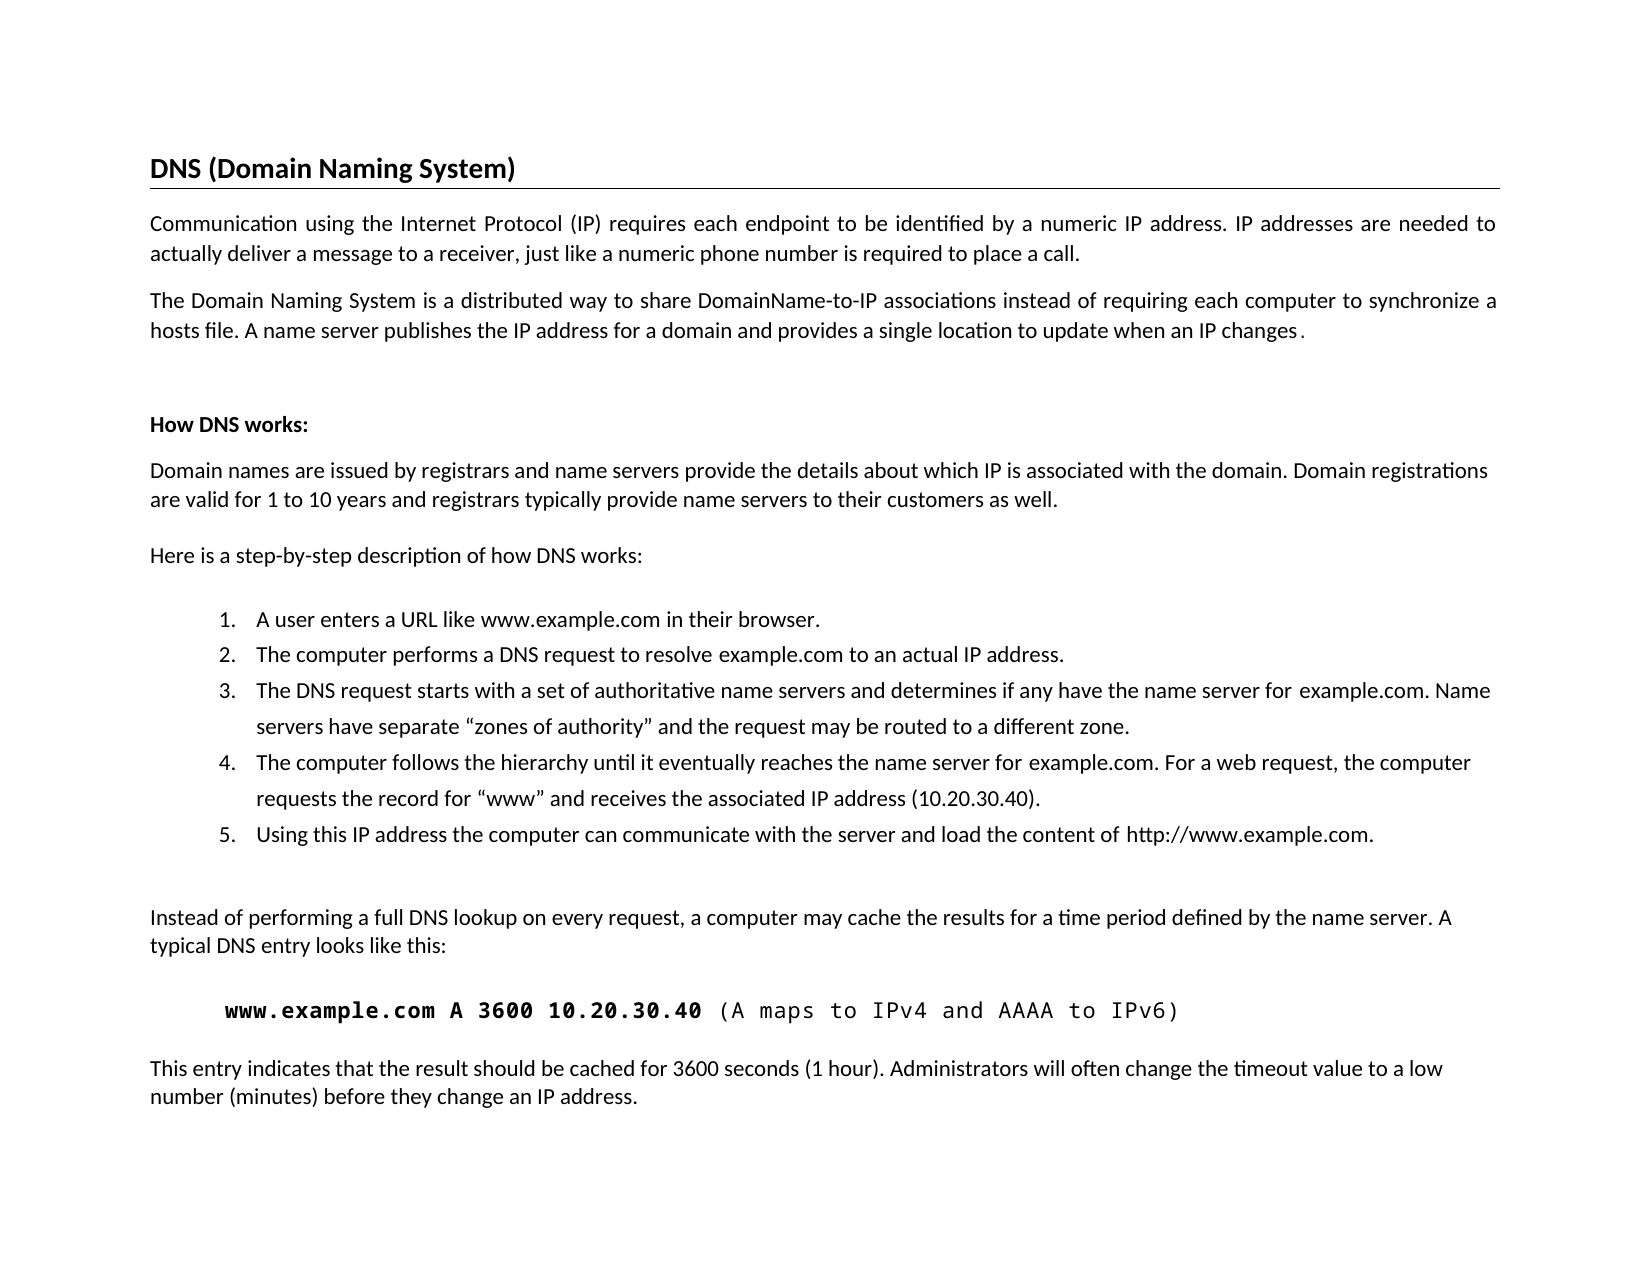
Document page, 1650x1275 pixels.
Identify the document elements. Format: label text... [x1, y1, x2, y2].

text DNS (Domain Naming System) [150, 150, 1500, 188]
list The computer follows the hierarchy until it eventually reaches the name server for example.com. For a web request, the computer requests the record for “www” and receives the associated IP address (10.20.30.40). [219, 741, 1500, 812]
text www.example.com A 3600 10.20.30.40 (A maps to IPv4 and AAAA to IPv6) [150, 989, 1500, 1024]
list The computer performs a DNS request to resolve example.com to an actual IP address. [219, 633, 1500, 669]
text How DNS works: [150, 410, 1500, 438]
text This entry indicates that the result should be cached for 3600 seconds (1 hour). Administrators will often change the timeout value to a low number (minutes) before they change an IP address. [150, 1054, 1500, 1110]
text Communication using the Internet Protocol (IP) requires each endpoint to be identified by a numeric IP address. IP addresses are needed to actually deliver a message to a receiver, just like a numeric phone number is required to place a call. [150, 209, 1500, 267]
list A user enters a URL like www.example.com in their browser. [219, 597, 1500, 633]
list Using this IP address the computer can communicate with the server and load the content of http://www.example.com. [219, 812, 1500, 848]
text Instead of performing a full DNS lookup on every request, a computer may cache the results for a time period defined by the name server. A typical DNS entry looks like this: [150, 903, 1500, 959]
text Domain names are issued by registrars and name servers provide the details about which IP is associated with the domain. Domain registrations are valid for 1 to 10 years and registrars typically provide name servers to their customers as well. Here is a step-by-step description of how DNS works: [150, 457, 1500, 569]
list The DNS request starts with a set of authoritative name servers and determines if any have the name server for example.com. Name servers have separate “zones of authority” and the request may be routed to a different zone. [219, 669, 1500, 741]
text The Domain Naming System is a distributed way to share DomainName-to-IP associations instead of requiring each computer to synchronize a hosts file. A name server publishes the IP address for a domain and provides a single location to update when an IP changes. [150, 286, 1500, 344]
